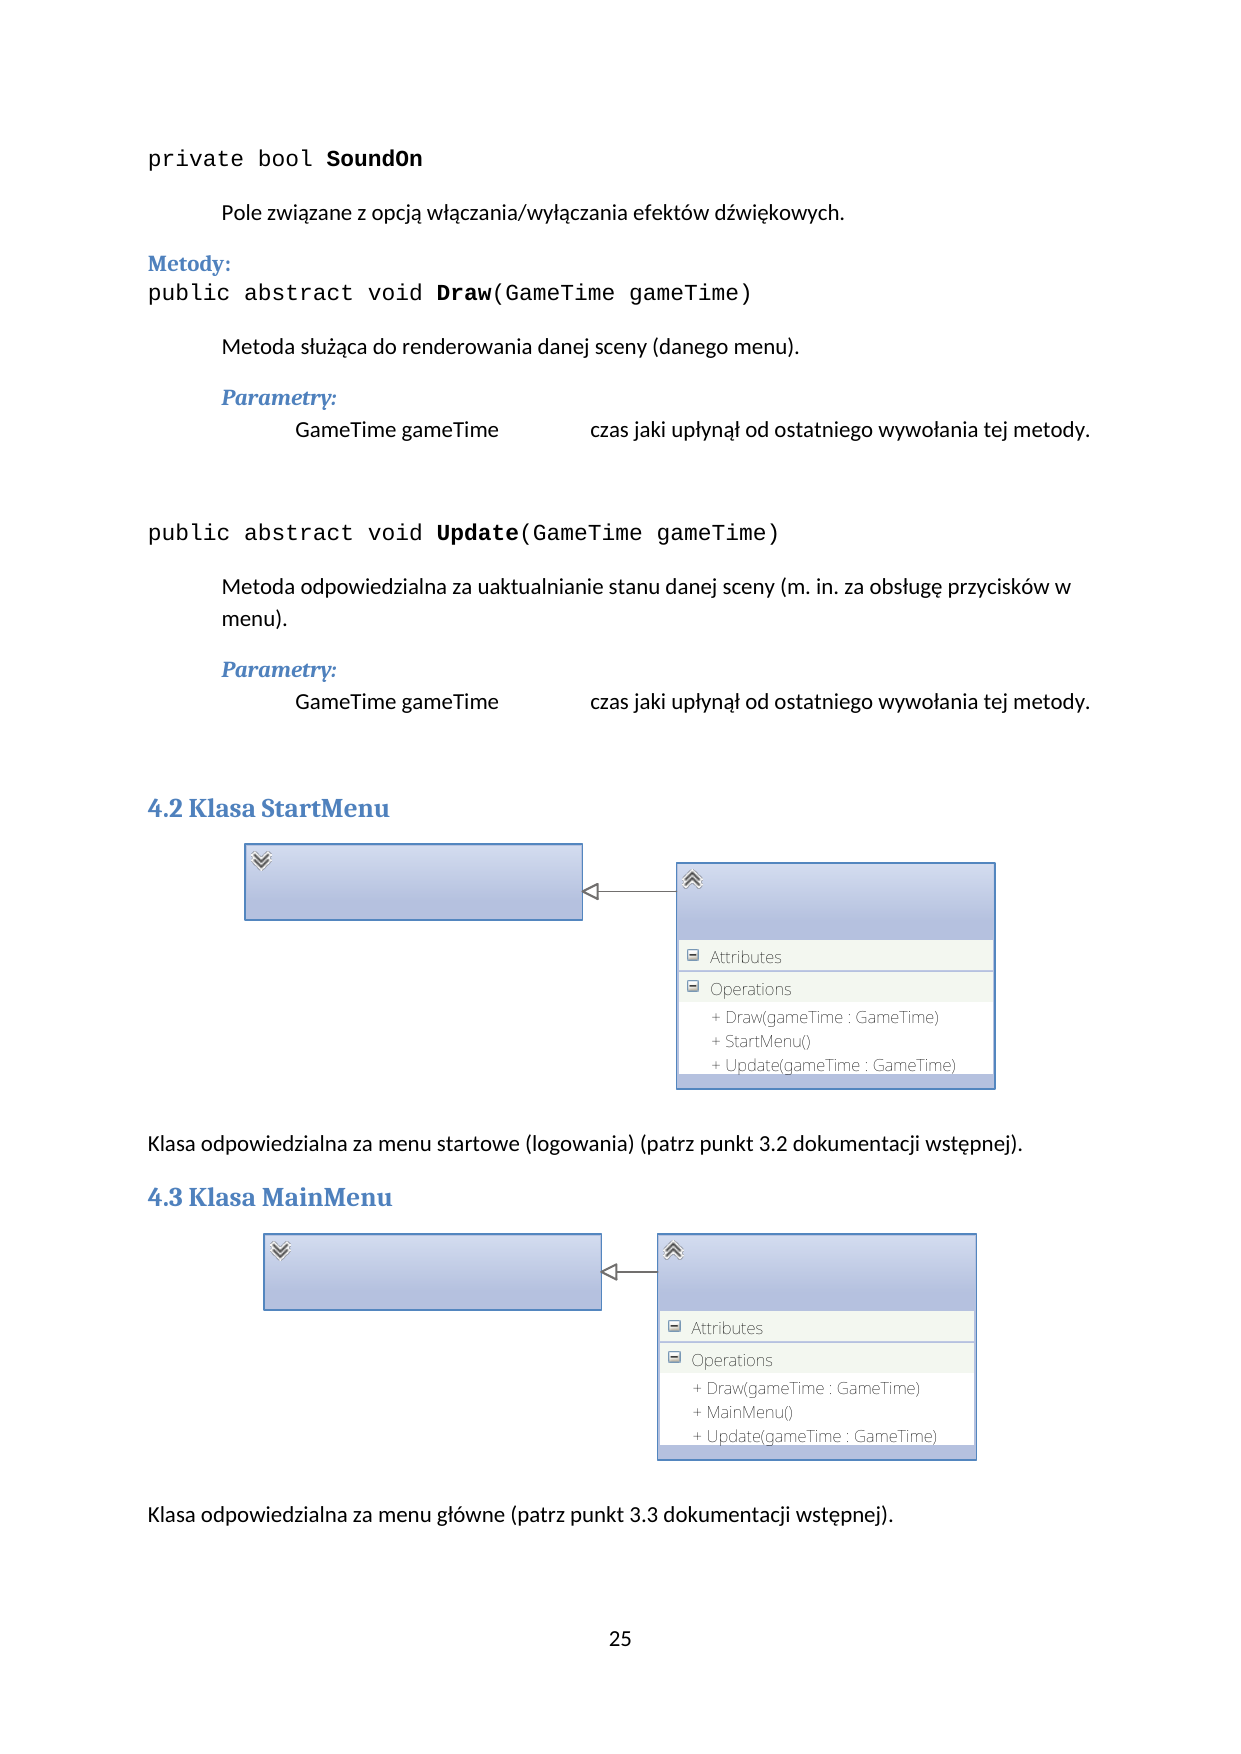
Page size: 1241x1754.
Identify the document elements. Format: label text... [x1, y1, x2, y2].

text public abstract void Draw(GameTime gameTime) [148, 281, 1093, 307]
subtitle Parametry: [148, 657, 1093, 683]
subtitle 4.3 Klasa MainMenu [148, 1182, 1093, 1213]
subtitle Parametry: [148, 385, 1093, 411]
text public abstract void Update(GameTime gameTime) [148, 521, 1093, 547]
text private bool SoundOn [148, 148, 1093, 173]
text Metoda służąca do renderowania danej sceny (danego menu). [148, 332, 1093, 360]
text Pole związane z opcją włączania/wyłączania efektów dźwiękowych. [148, 198, 1093, 226]
text Klasa odpowiedzialna za menu główne (patrz punkt 3.3 dokumentacji wstępnej). [148, 1500, 1093, 1528]
text GameTime gameTime czas jaki upłynął od ostatniego wywołania tej metody. [148, 415, 1093, 443]
subtitle 4.2 Klasa StartMenu [148, 793, 1093, 824]
text Klasa odpowiedzialna za menu startowe (logowania) (patrz punkt 3.2 dokumentacji wstępnej). [148, 1129, 1093, 1157]
text Metoda odpowiedzialna za uaktualnianie stanu danej sceny (m. in. za obsługę przycisków w menu). [148, 572, 1093, 632]
subtitle Metody: [148, 251, 1093, 278]
text GameTime gameTime czas jaki upłynął od ostatniego wywołania tej metody. [148, 687, 1093, 715]
